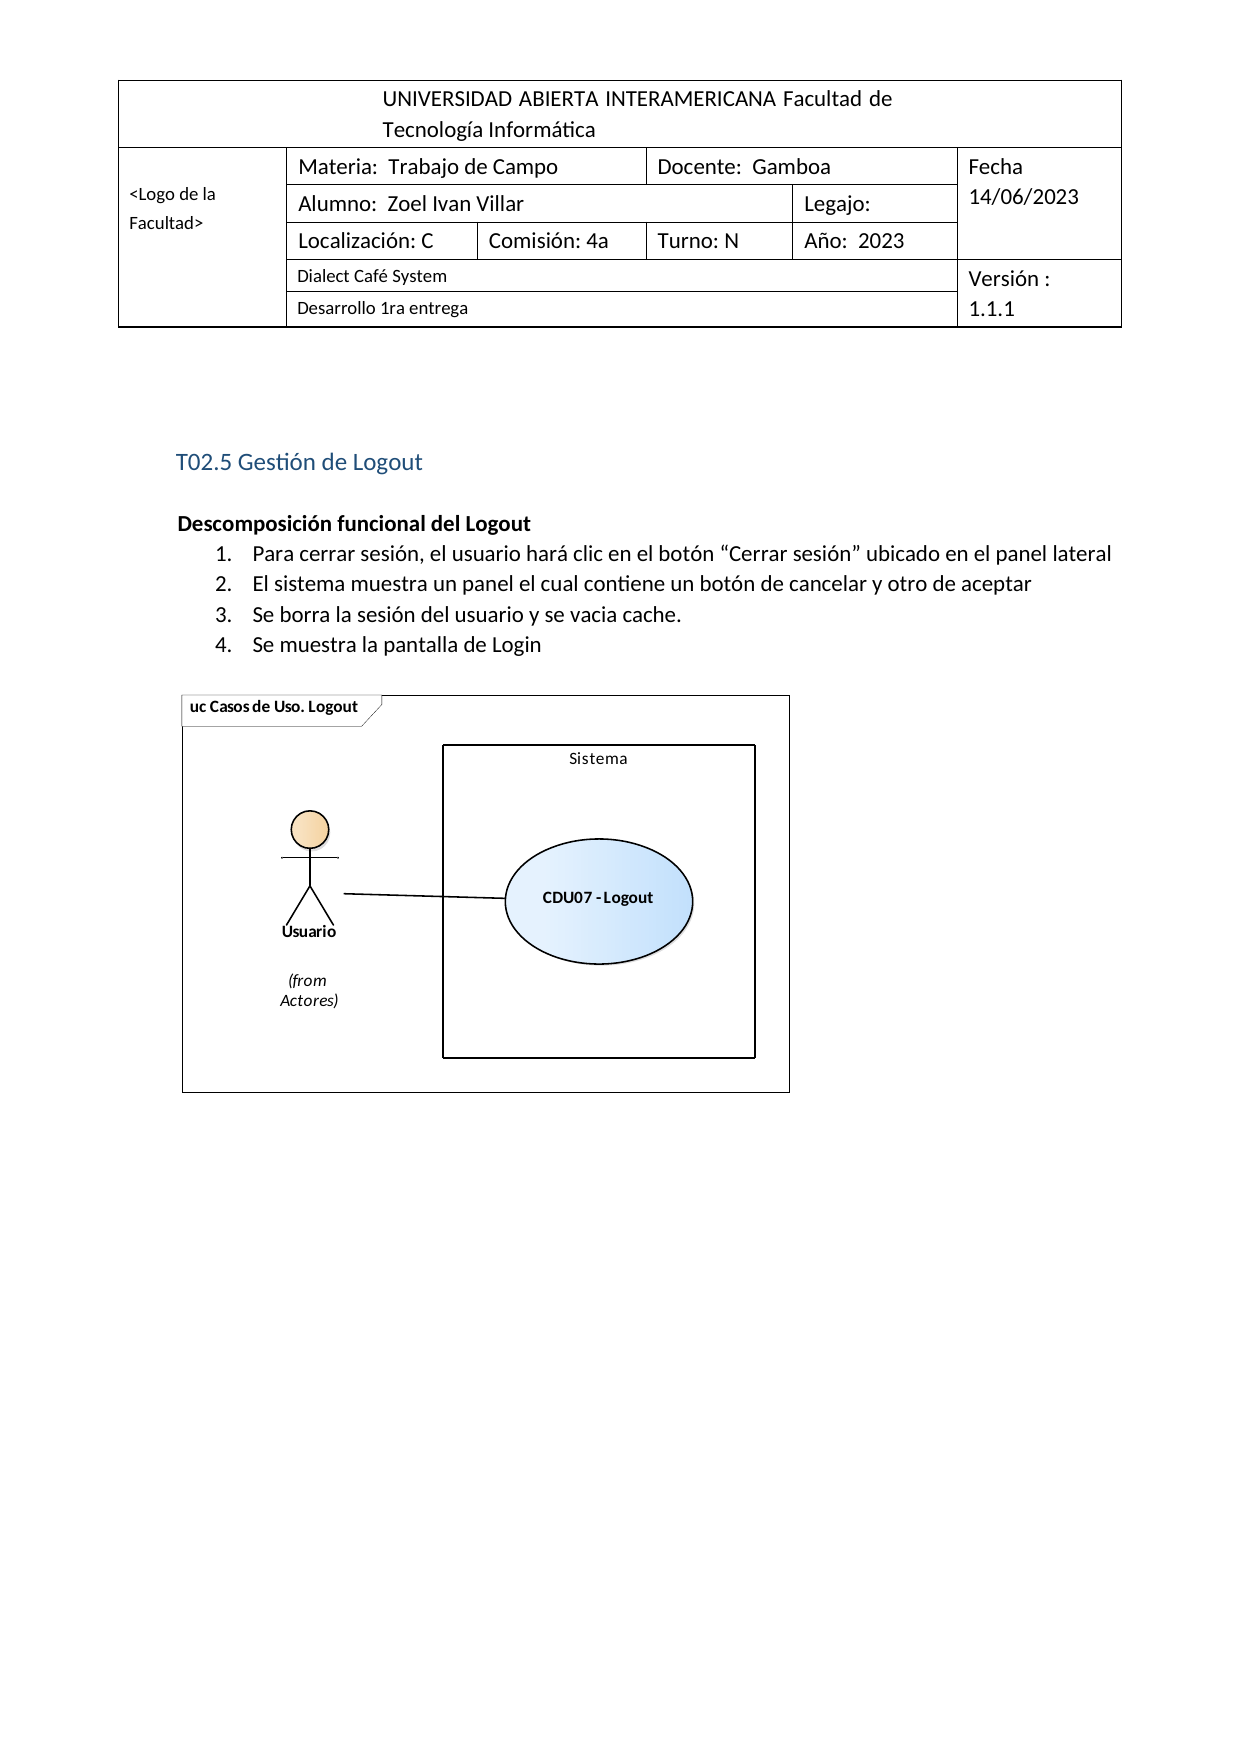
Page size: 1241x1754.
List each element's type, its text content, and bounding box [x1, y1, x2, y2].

list Se borra la sesión del usuario y se vacia cache. [215, 600, 1122, 628]
list Se muestra la pantalla de Login [215, 630, 1122, 658]
list El sistema muestra un panel el cual contiene un botón de cancelar y otro de aceptar [215, 569, 1122, 598]
text Descomposición funcional del Logout [177, 509, 1122, 537]
list Para cerrar sesión, el usuario hará clic en el botón “Cerrar sesión” ubicado en el panel lateral [215, 539, 1122, 567]
text T02.5 Gestión de Logout [176, 446, 1122, 477]
